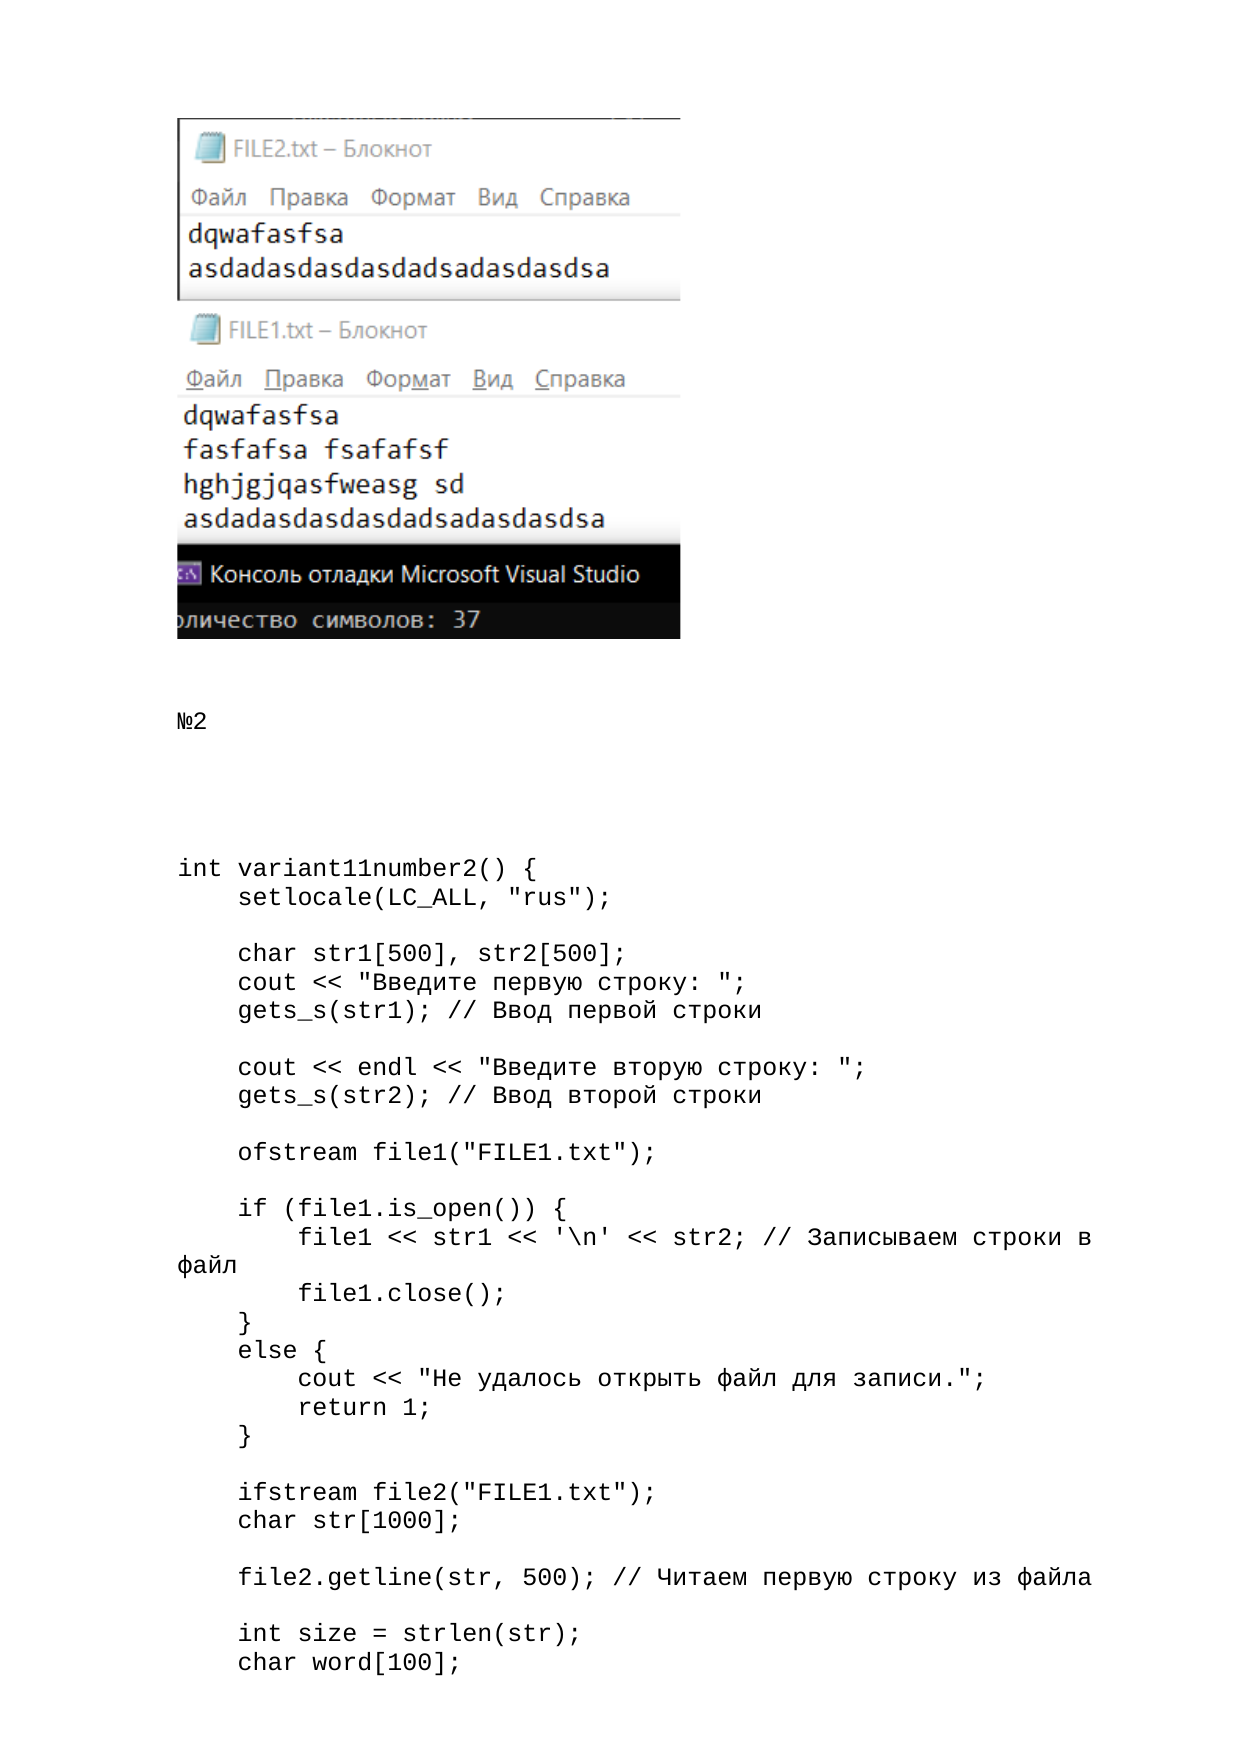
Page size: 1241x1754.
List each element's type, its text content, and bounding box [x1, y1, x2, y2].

text cout << "Не удалось открыть файл для записи."; [177, 1366, 1152, 1394]
text } [177, 1309, 1152, 1338]
text setlocale(LC_ALL, "rus"); [177, 884, 1152, 913]
text ofstream file1("FILE1.txt"); [177, 1139, 1152, 1168]
text №2 [177, 708, 1152, 737]
text int variant11number2() { [177, 856, 1152, 884]
text file1 << str1 << '\n' << str2; // Записываем строки в файл [177, 1224, 1152, 1281]
text else { [177, 1338, 1152, 1366]
text int size = strlen(str); [177, 1621, 1152, 1649]
text } [177, 1423, 1152, 1451]
text cout << endl << "Введите вторую строку: "; [177, 1054, 1152, 1083]
text ifstream file2("FILE1.txt"); [177, 1479, 1152, 1508]
text gets_s(str1); // Ввод первой строки [177, 998, 1152, 1026]
text gets_s(str2); // Ввод второй строки [177, 1083, 1152, 1111]
text file2.getline(str, 500); // Читаем первую строку из файла [177, 1564, 1152, 1593]
text return 1; [177, 1394, 1152, 1423]
text char word[100]; [177, 1649, 1152, 1678]
text char str1[500], str2[500]; [177, 941, 1152, 969]
text char str[1000]; [177, 1508, 1152, 1536]
text cout << "Введите первую строку: "; [177, 969, 1152, 998]
picture [177, 118, 681, 639]
text if (file1.is_open()) { [177, 1196, 1152, 1224]
text file1.close(); [177, 1281, 1152, 1309]
